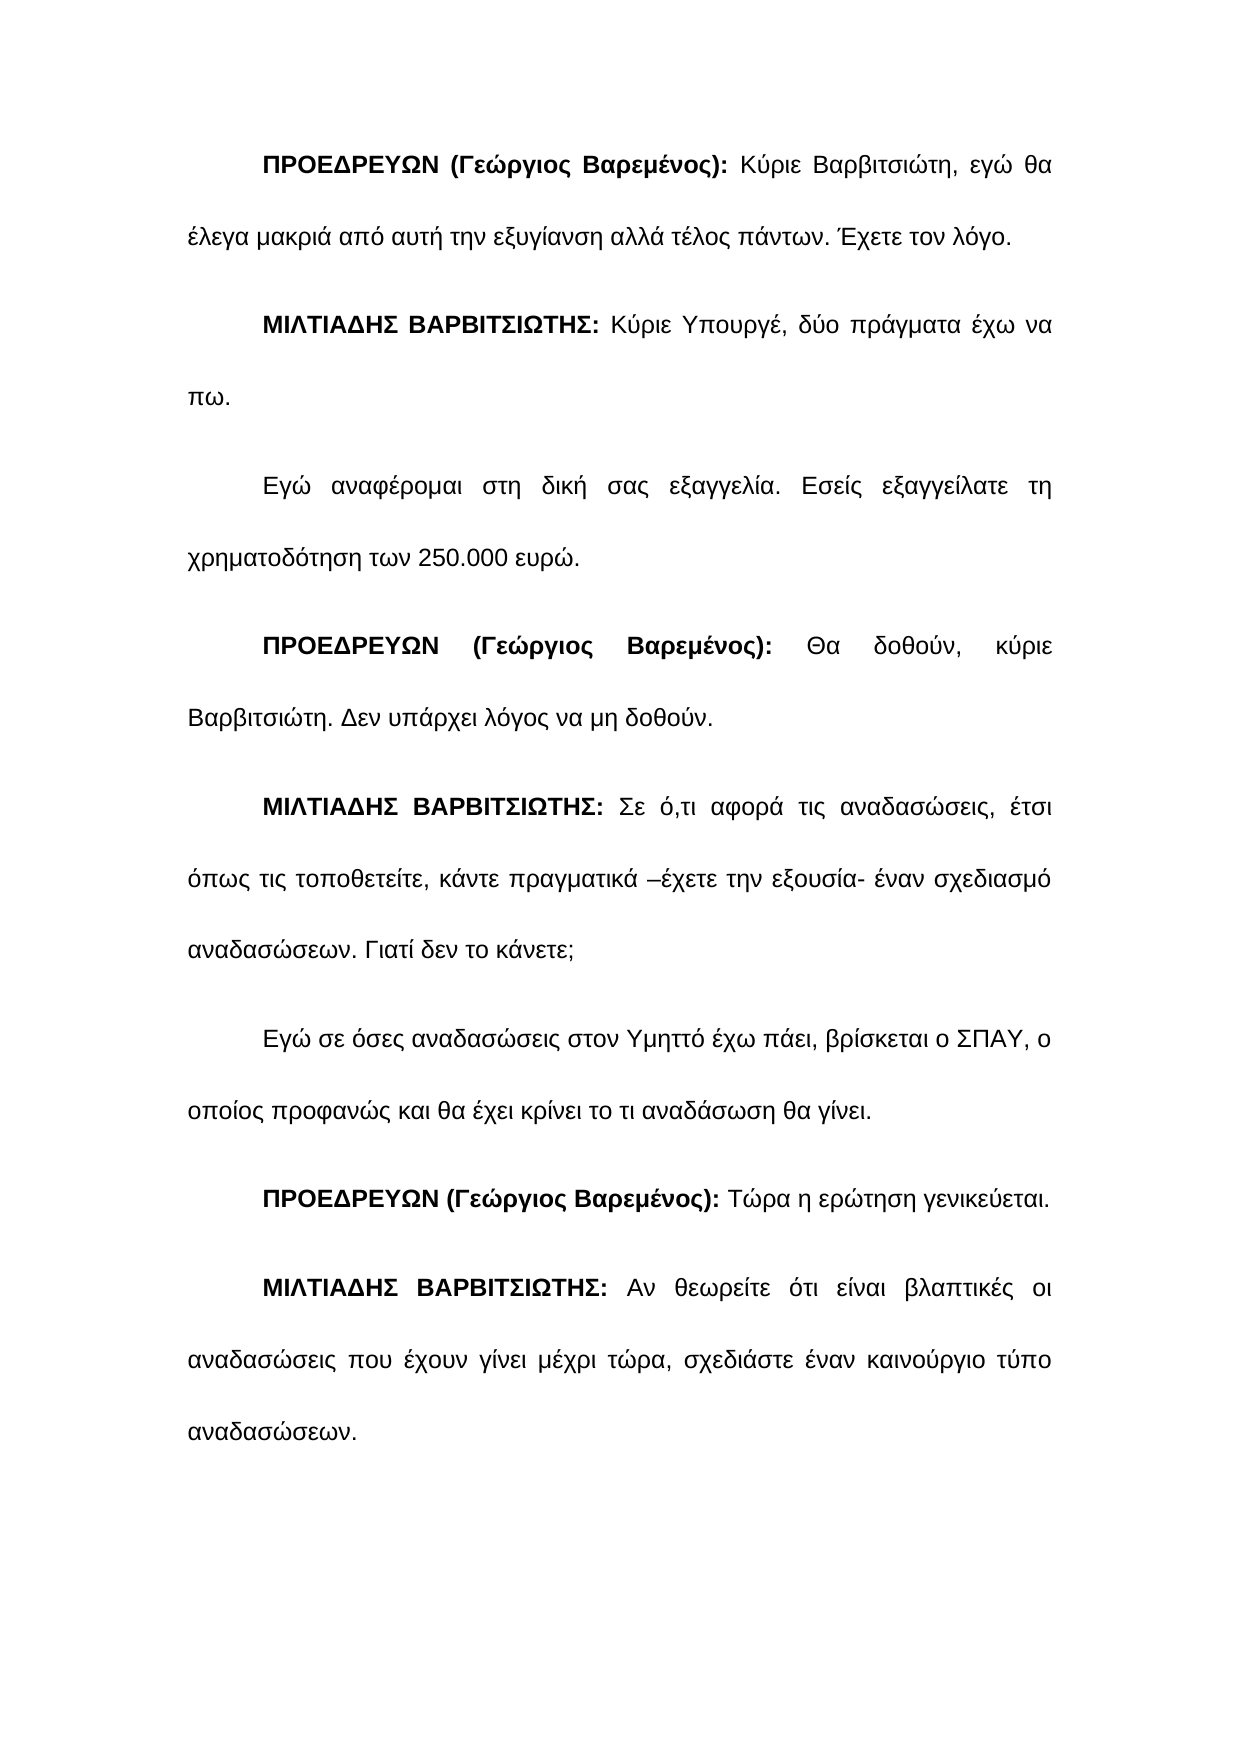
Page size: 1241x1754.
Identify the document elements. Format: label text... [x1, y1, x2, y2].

text ΠΡΟΕΔΡΕΥΩΝ (Γεώργιος Βαρεμένος): Θα δοθούν, κύριε Βαρβιτσιώτη. Δεν υπάρχει λόγος να μη δοθούν. [187, 631, 1053, 732]
text Εγώ αναφέρομαι στη δική σας εξαγγελία. Εσείς εξαγγείλατε τη χρηματοδότηση των 250.000 ευρώ. [187, 471, 1053, 571]
text ΜΙΛΤΙΑΔΗΣ ΒΑΡΒΙΤΣΙΩΤΗΣ: Σε ό,τι αφορά τις αναδασώσεις, έτσι όπως τις τοποθετείτε, κάντε πραγματικά –έχετε την εξουσία- έναν σχεδιασμό αναδασώσεων. Γιατί δεν το κάνετε; [187, 792, 1053, 964]
text ΜΙΛΤΙΑΔΗΣ ΒΑΡΒΙΤΣΙΩΤΗΣ: Αν θεωρείτε ότι είναι βλαπτικές οι αναδασώσεις που έχουν γίνει μέχρι τώρα, σχεδιάστε έναν καινούργιο τύπο αναδασώσεων. [187, 1273, 1053, 1445]
text ΠΡΟΕΔΡΕΥΩΝ (Γεώργιος Βαρεμένος): Κύριε Βαρβιτσιώτη, εγώ θα έλεγα μακριά από αυτή την εξυγίανση αλλά τέλος πάντων. Έχετε τον λόγο. [187, 150, 1053, 251]
text ΠΡΟΕΔΡΕΥΩΝ (Γεώργιος Βαρεμένος): Τώρα η ερώτηση γενικεύεται. [187, 1184, 1053, 1213]
text Εγώ σε όσες αναδασώσεις στον Υμηττό έχω πάει, βρίσκεται ο ΣΠΑΥ, ο οποίος προφανώς και θα έχει κρίνει το τι αναδάσωση θα γίνει. [187, 1024, 1053, 1124]
text ΜΙΛΤΙΑΔΗΣ ΒΑΡΒΙΤΣΙΩΤΗΣ: Κύριε Υπουργέ, δύο πράγματα έχω να πω. [187, 310, 1053, 411]
